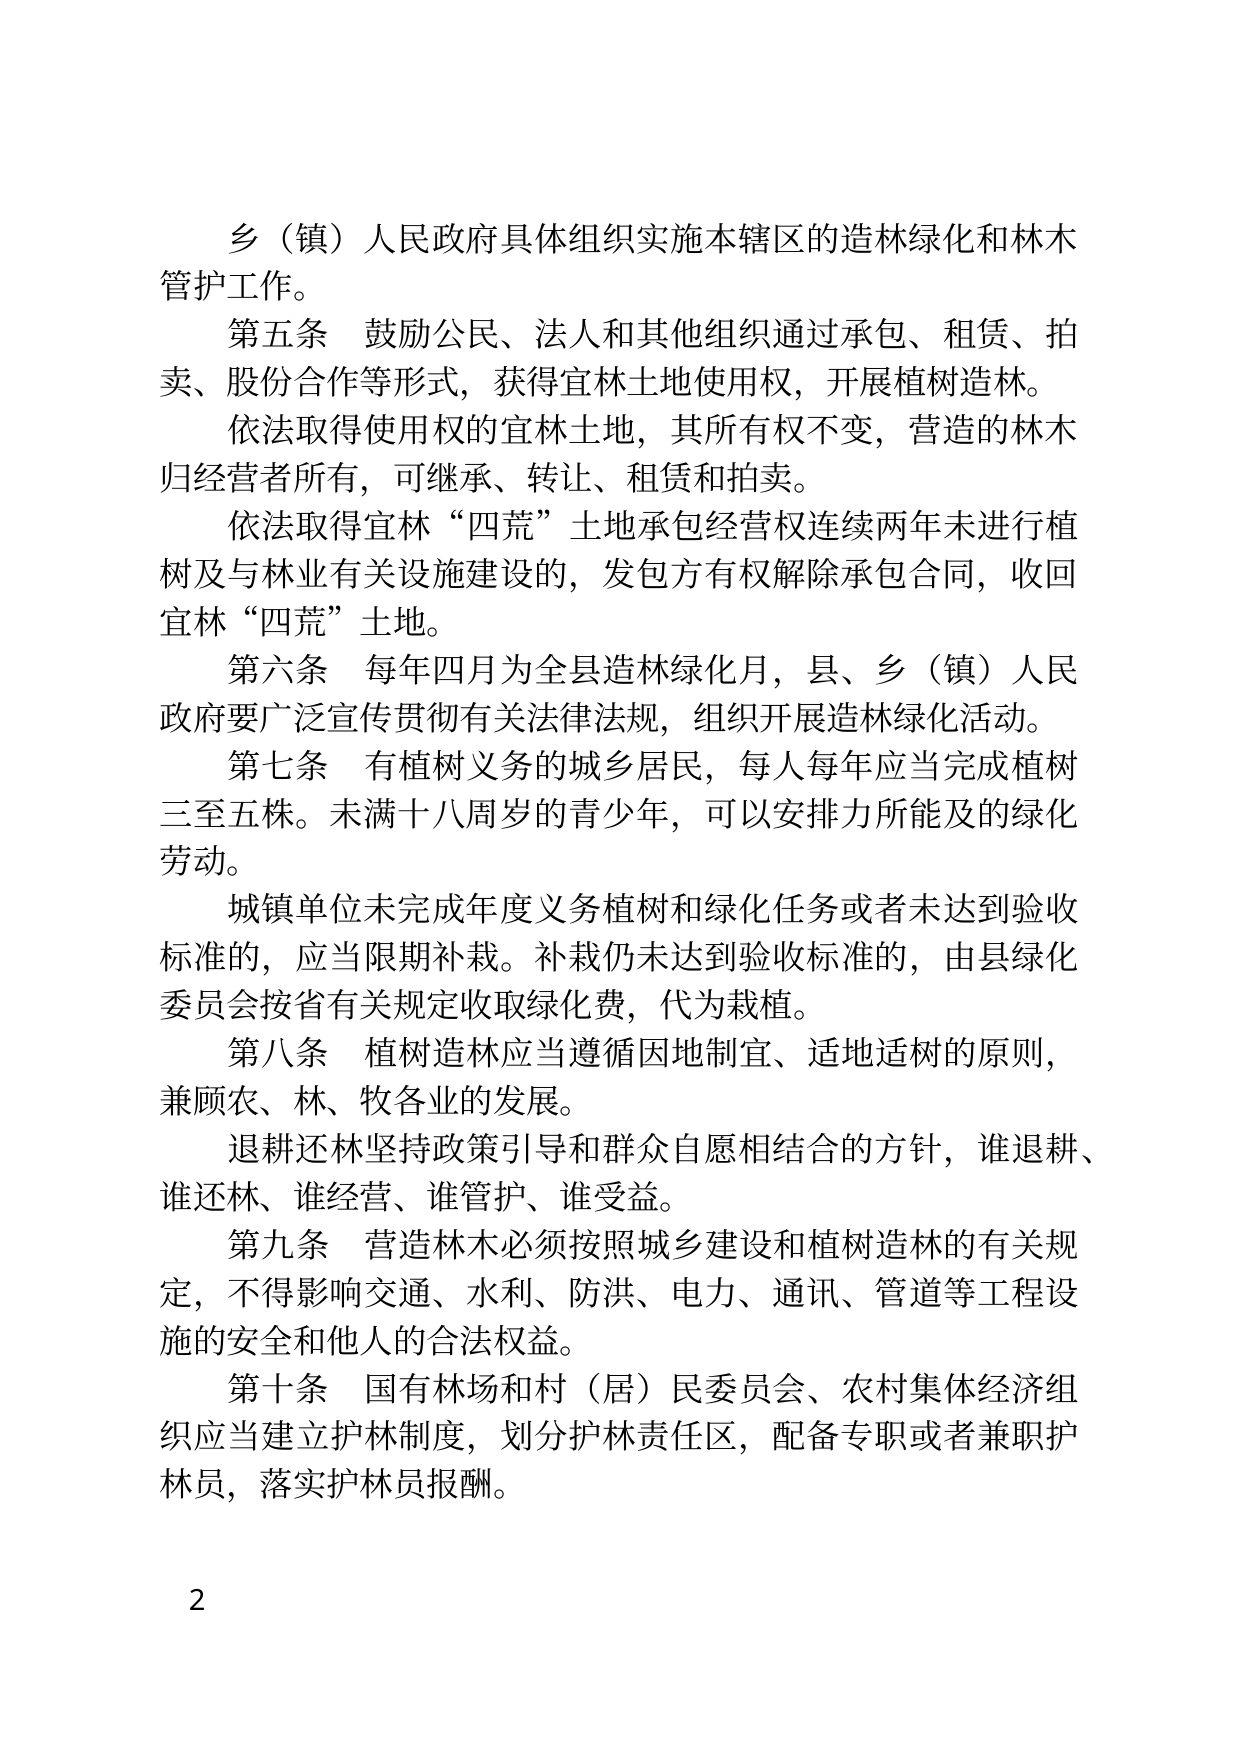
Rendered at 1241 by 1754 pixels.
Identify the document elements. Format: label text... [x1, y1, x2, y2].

text 退耕还林坚持政策引导和群众自愿相结合的方针，谁退耕、谁还林、谁经营、谁管护、谁受益。 [159, 1123, 1081, 1219]
text 乡（镇）人民政府具体组织实施本辖区的造林绿化和林木管护工作。 [159, 213, 1081, 308]
text 第八条 植树造林应当遵循因地制宜、适地适树的原则，兼顾农、林、牧各业的发展。 [159, 1027, 1081, 1123]
text 第六条 每年四月为全县造林绿化月，县、乡（镇）人民政府要广泛宣传贯彻有关法律法规，组织开展造林绿化活动。 [159, 644, 1081, 740]
text 第九条 营造林木必须按照城乡建设和植树造林的有关规定，不得影响交通、水利、防洪、电力、通讯、管道等工程设施的安全和他人的合法权益。 [159, 1219, 1081, 1363]
text 依法取得使用权的宜林土地，其所有权不变，营造的林木归经营者所有，可继承、转让、租赁和拍卖。 [159, 404, 1081, 500]
text 第七条 有植树义务的城乡居民，每人每年应当完成植树三至五株。未满十八周岁的青少年，可以安排力所能及的绿化劳动。 [159, 740, 1081, 883]
text 依法取得宜林“四荒”土地承包经营权连续两年未进行植树及与林业有关设施建设的，发包方有权解除承包合同，收回宜林“四荒”土地。 [159, 500, 1081, 644]
text 城镇单位未完成年度义务植树和绿化任务或者未达到验收标准的，应当限期补栽。补栽仍未达到验收标准的，由县绿化委员会按省有关规定收取绿化费，代为栽植。 [159, 883, 1081, 1027]
text 第十条 国有林场和村（居）民委员会、农村集体经济组织应当建立护林制度，划分护林责任区，配备专职或者兼职护林员，落实护林员报酬。 [159, 1363, 1081, 1506]
text 第五条 鼓励公民、法人和其他组织通过承包、租赁、拍卖、股份合作等形式，获得宜林土地使用权，开展植树造林。 [159, 308, 1081, 404]
